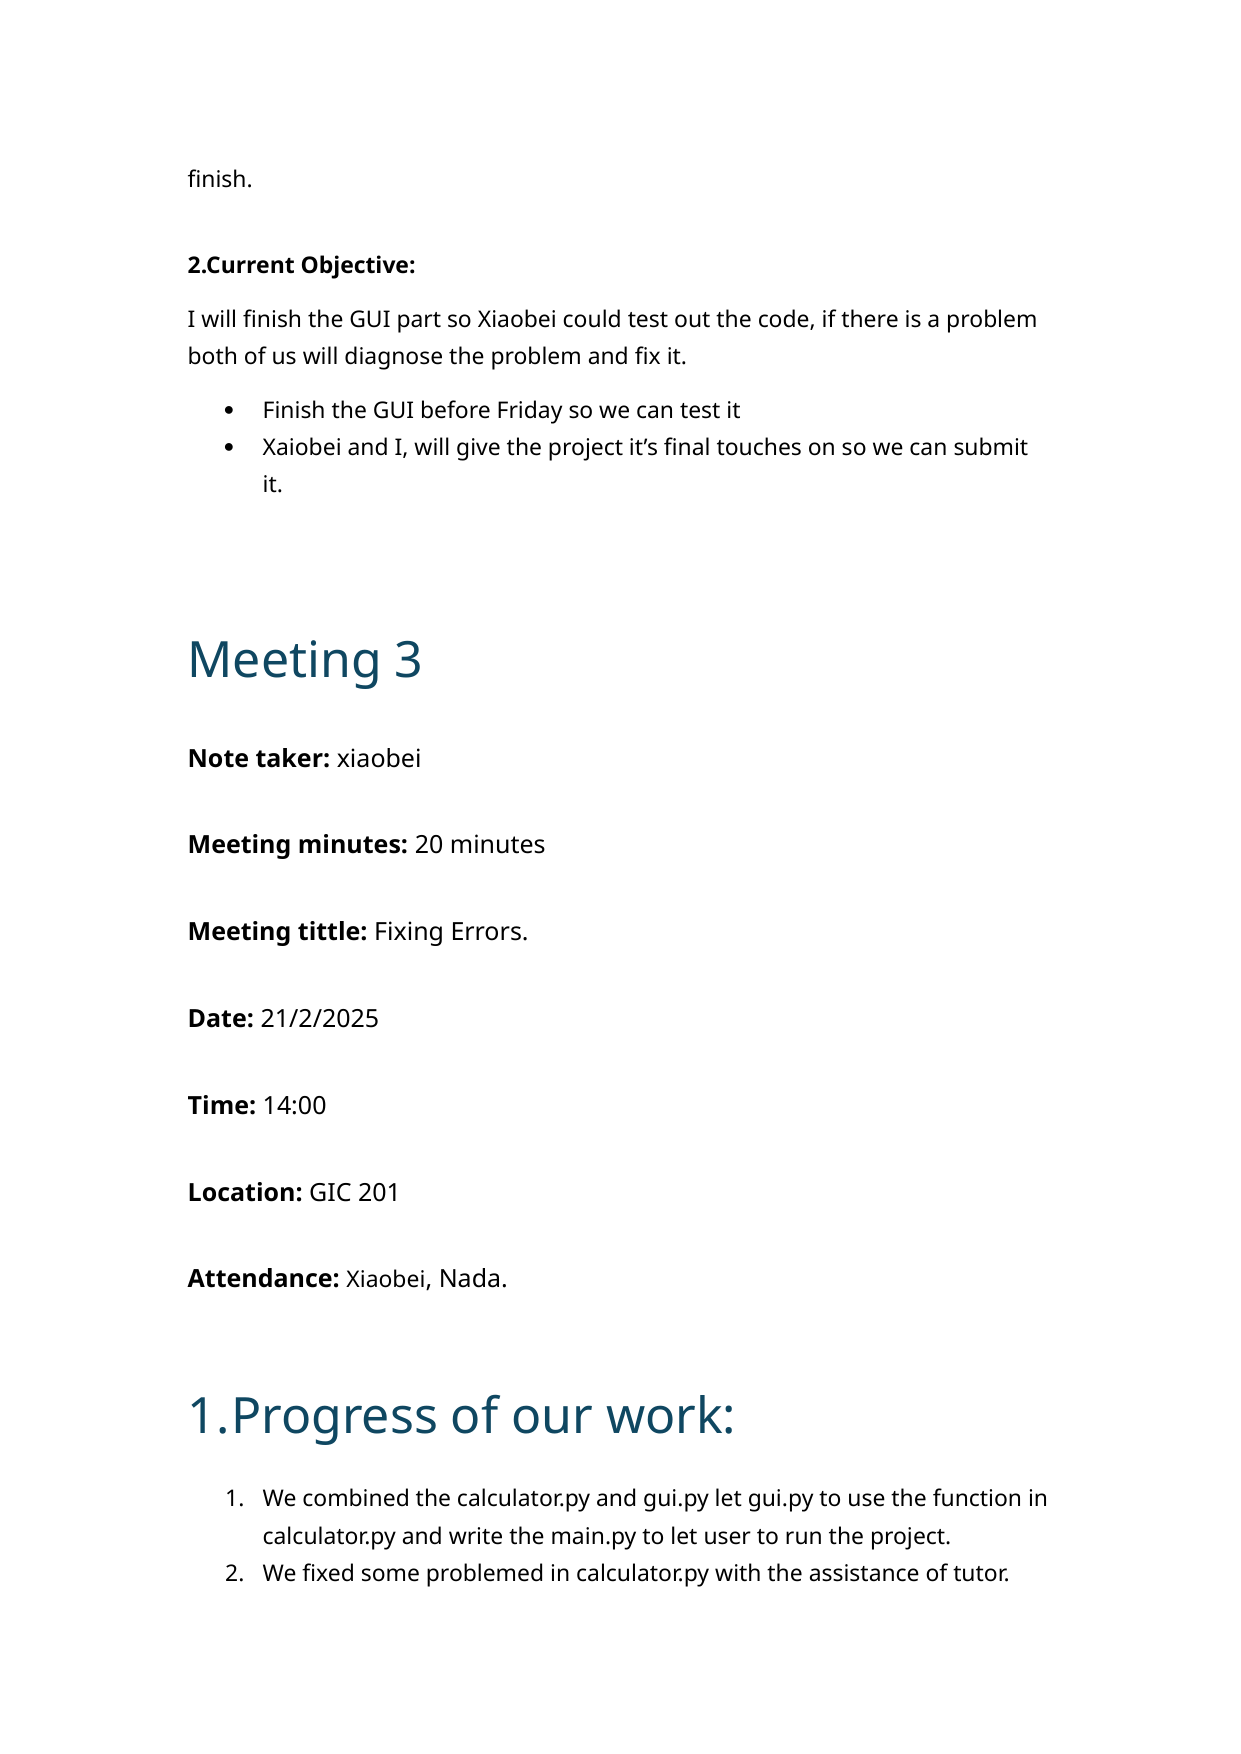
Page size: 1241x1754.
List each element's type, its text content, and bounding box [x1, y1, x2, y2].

text Time: 14:00 [187, 1072, 1053, 1137]
text Location: GIC 201 [187, 1159, 1053, 1224]
subtitle Meeting 3 [187, 609, 1053, 706]
list Finish the GUI before Friday so we can test it [225, 393, 1053, 426]
text Attendance: Xiaobei, Nada. [187, 1246, 1053, 1311]
text 2.Current Objective: [187, 248, 1053, 281]
text Note taker: xiaobei [187, 725, 1053, 790]
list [225, 1556, 1053, 1589]
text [187, 162, 1053, 194]
text I will finish the GUI part so Xiaobei could test out the code, if there is a problem both of us will diagnose the problem and fix it. [187, 302, 1053, 372]
list We combined the calculator.py and gui.py let gui.py to use the function in calculator.py and write the main.py to let user to run the project. [225, 1482, 1053, 1551]
text Meeting minutes: 20 minutes [187, 812, 1053, 877]
list Xaiobei and I, will give the project it’s final touches on so we can submit it. [225, 431, 1053, 500]
text Meeting tittle: Fixing Errors. [187, 898, 1053, 963]
text Date: 21/2/2025 [187, 985, 1053, 1050]
subtitle Progress of our work: [187, 1366, 1053, 1463]
